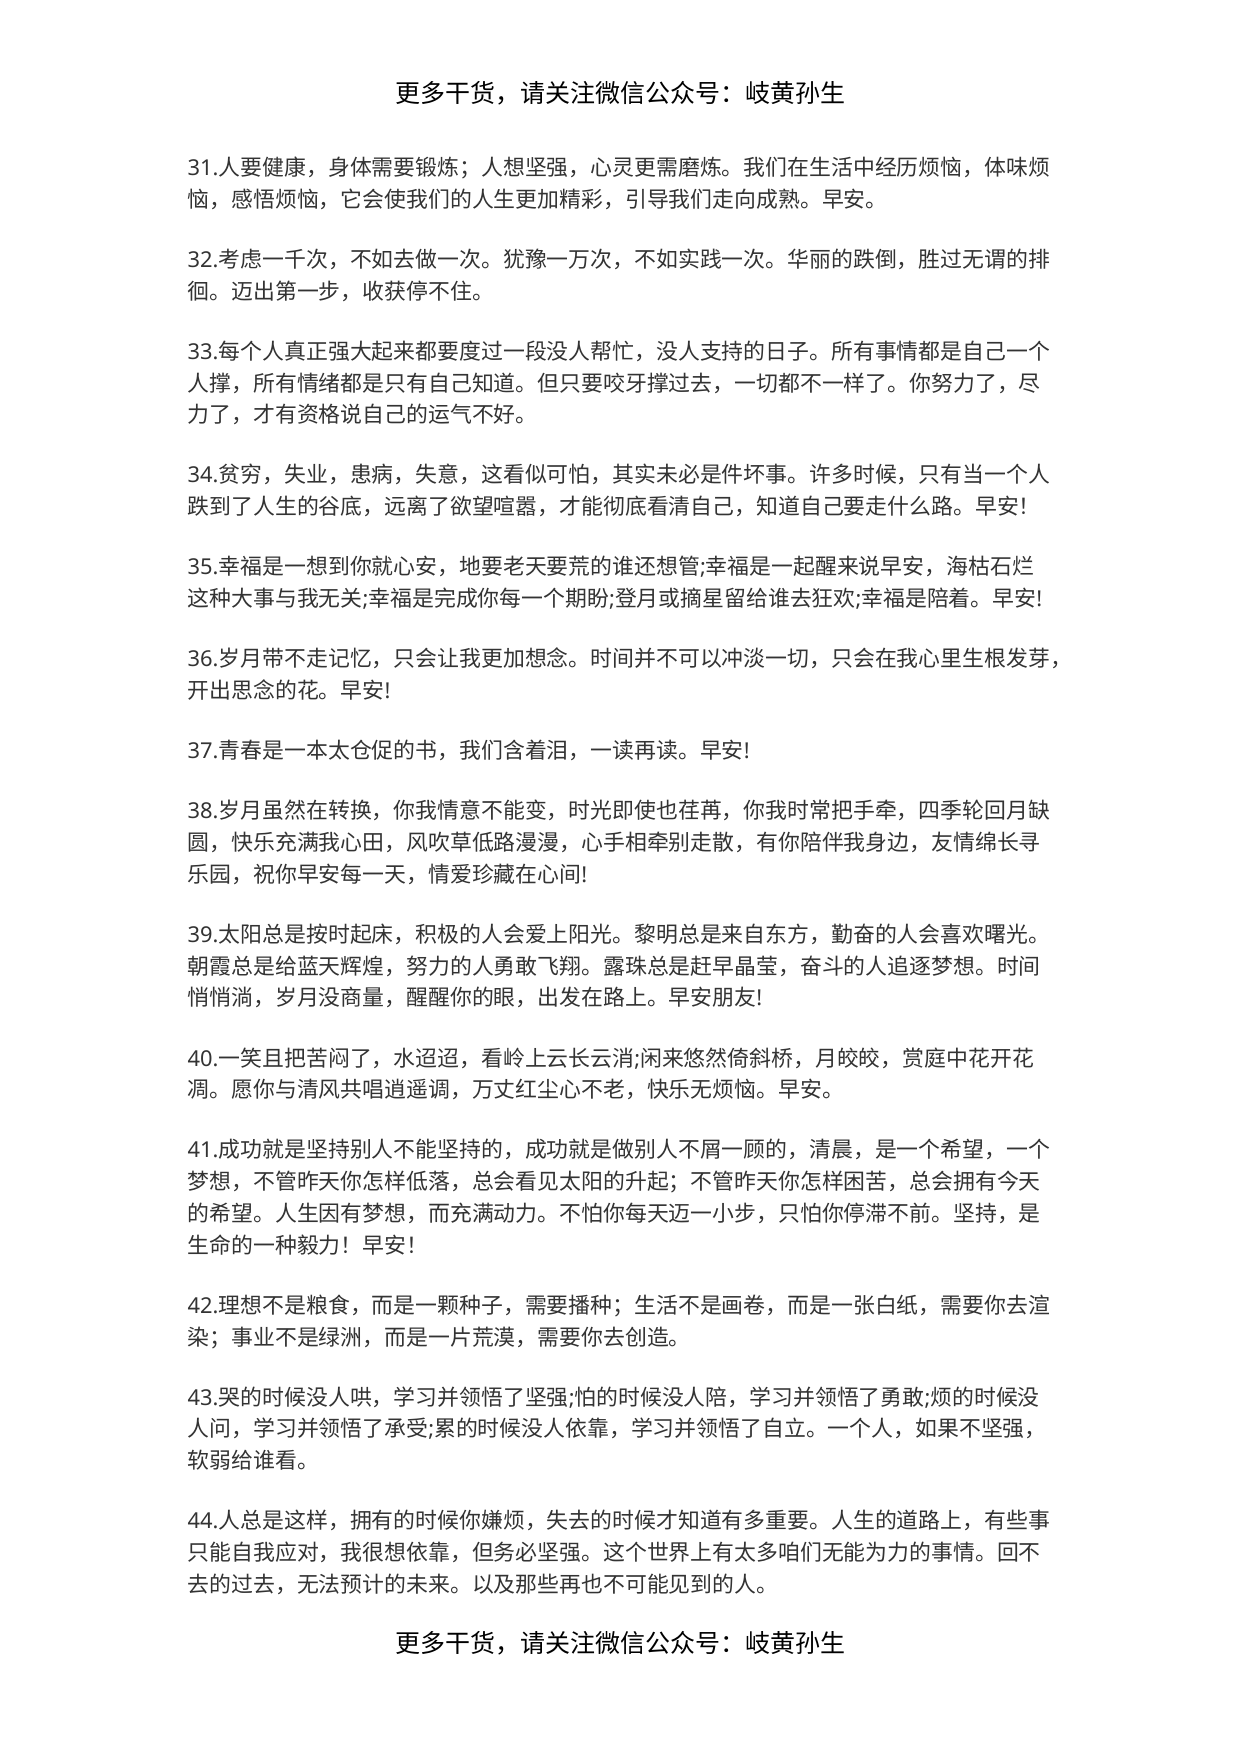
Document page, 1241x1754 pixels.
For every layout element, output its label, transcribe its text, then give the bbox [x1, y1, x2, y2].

text 40.一笑且把苦闷了，水迢迢，看岭上云长云消;闲来悠然倚斜桥，月皎皎，赏庭中花开花凋。愿你与清风共唱逍遥调，万丈红尘心不老，快乐无烦恼。早安。 [187, 1041, 1053, 1104]
text 35.幸福是一想到你就心安，地要老天要荒的谁还想管;幸福是一起醒来说早安，海枯石烂这种大事与我无关;幸福是完成你每一个期盼;登月或摘星留给谁去狂欢;幸福是陪着。早安! [187, 549, 1053, 613]
text 36.岁月带不走记忆，只会让我更加想念。时间并不可以冲淡一切，只会在我心里生根发芽，开出思念的花。早安! [187, 641, 1053, 705]
text 33.每个人真正强大起来都要度过一段没人帮忙，没人支持的日子。所有事情都是自己一个人撑，所有情绪都是只有自己知道。但只要咬牙撑过去，一切都不一样了。你努力了，尽力了，才有资格说自己的运气不好。 [187, 334, 1053, 429]
text 37.青春是一本太仓促的书，我们含着泪，一读再读。早安! [187, 733, 1053, 765]
text 39.太阳总是按时起床，积极的人会爱上阳光。黎明总是来自东方，勤奋的人会喜欢曙光。朝霞总是给蓝天辉煌，努力的人勇敢飞翔。露珠总是赶早晶莹，奋斗的人追逐梦想。时间悄悄淌，岁月没商量，醒醒你的眼，出发在路上。早安朋友! [187, 917, 1053, 1012]
text 34.贫穷，失业，患病，失意，这看似可怕，其实未必是件坏事。许多时候，只有当一个人跌到了人生的谷底，远离了欲望喧嚣，才能彻底看清自己，知道自己要走什么路。早安！ [187, 457, 1053, 521]
text 32.考虑一千次，不如去做一次。犹豫一万次，不如实践一次。华丽的跌倒，胜过无谓的排徊。迈出第一步，收获停不住。 [187, 242, 1053, 305]
text 31.人要健康，身体需要锻炼；人想坚强，心灵更需磨炼。我们在生活中经历烦恼，体味烦恼，感悟烦恼，它会使我们的人生更加精彩，引导我们走向成熟。早安。 [187, 150, 1053, 213]
text 41.成功就是坚持别人不能坚持的，成功就是做别人不屑一顾的，清晨，是一个希望，一个梦想，不管昨天你怎样低落，总会看见太阳的升起；不管昨天你怎样困苦，总会拥有今天的希望。人生因有梦想，而充满动力。不怕你每天迈一小步，只怕你停滞不前。坚持，是生命的一种毅力！早安！ [187, 1132, 1053, 1259]
text 43.哭的时候没人哄，学习并领悟了坚强;怕的时候没人陪，学习并领悟了勇敢;烦的时候没人问，学习并领悟了承受;累的时候没人依靠，学习并领悟了自立。一个人，如果不坚强，软弱给谁看。 [187, 1379, 1053, 1475]
text 38.岁月虽然在转换，你我情意不能变，时光即使也荏苒，你我时常把手牵，四季轮回月缺圆，快乐充满我心田，风吹草低路漫漫，心手相牵别走散，有你陪伴我身边，友情绵长寻乐园，祝你早安每一天，情爱珍藏在心间! [187, 793, 1053, 888]
text 44.人总是这样，拥有的时候你嫌烦，失去的时候才知道有多重要。人生的道路上，有些事只能自我应对，我很想依靠，但务必坚强。这个世界上有太多咱们无能为力的事情。回不去的过去，无法预计的未来。以及那些再也不可能见到的人。 [187, 1503, 1053, 1598]
text 42.理想不是粮食，而是一颗种子，需要播种；生活不是画卷，而是一张白纸，需要你去渲染；事业不是绿洲，而是一片荒漠，需要你去创造。 [187, 1288, 1053, 1351]
